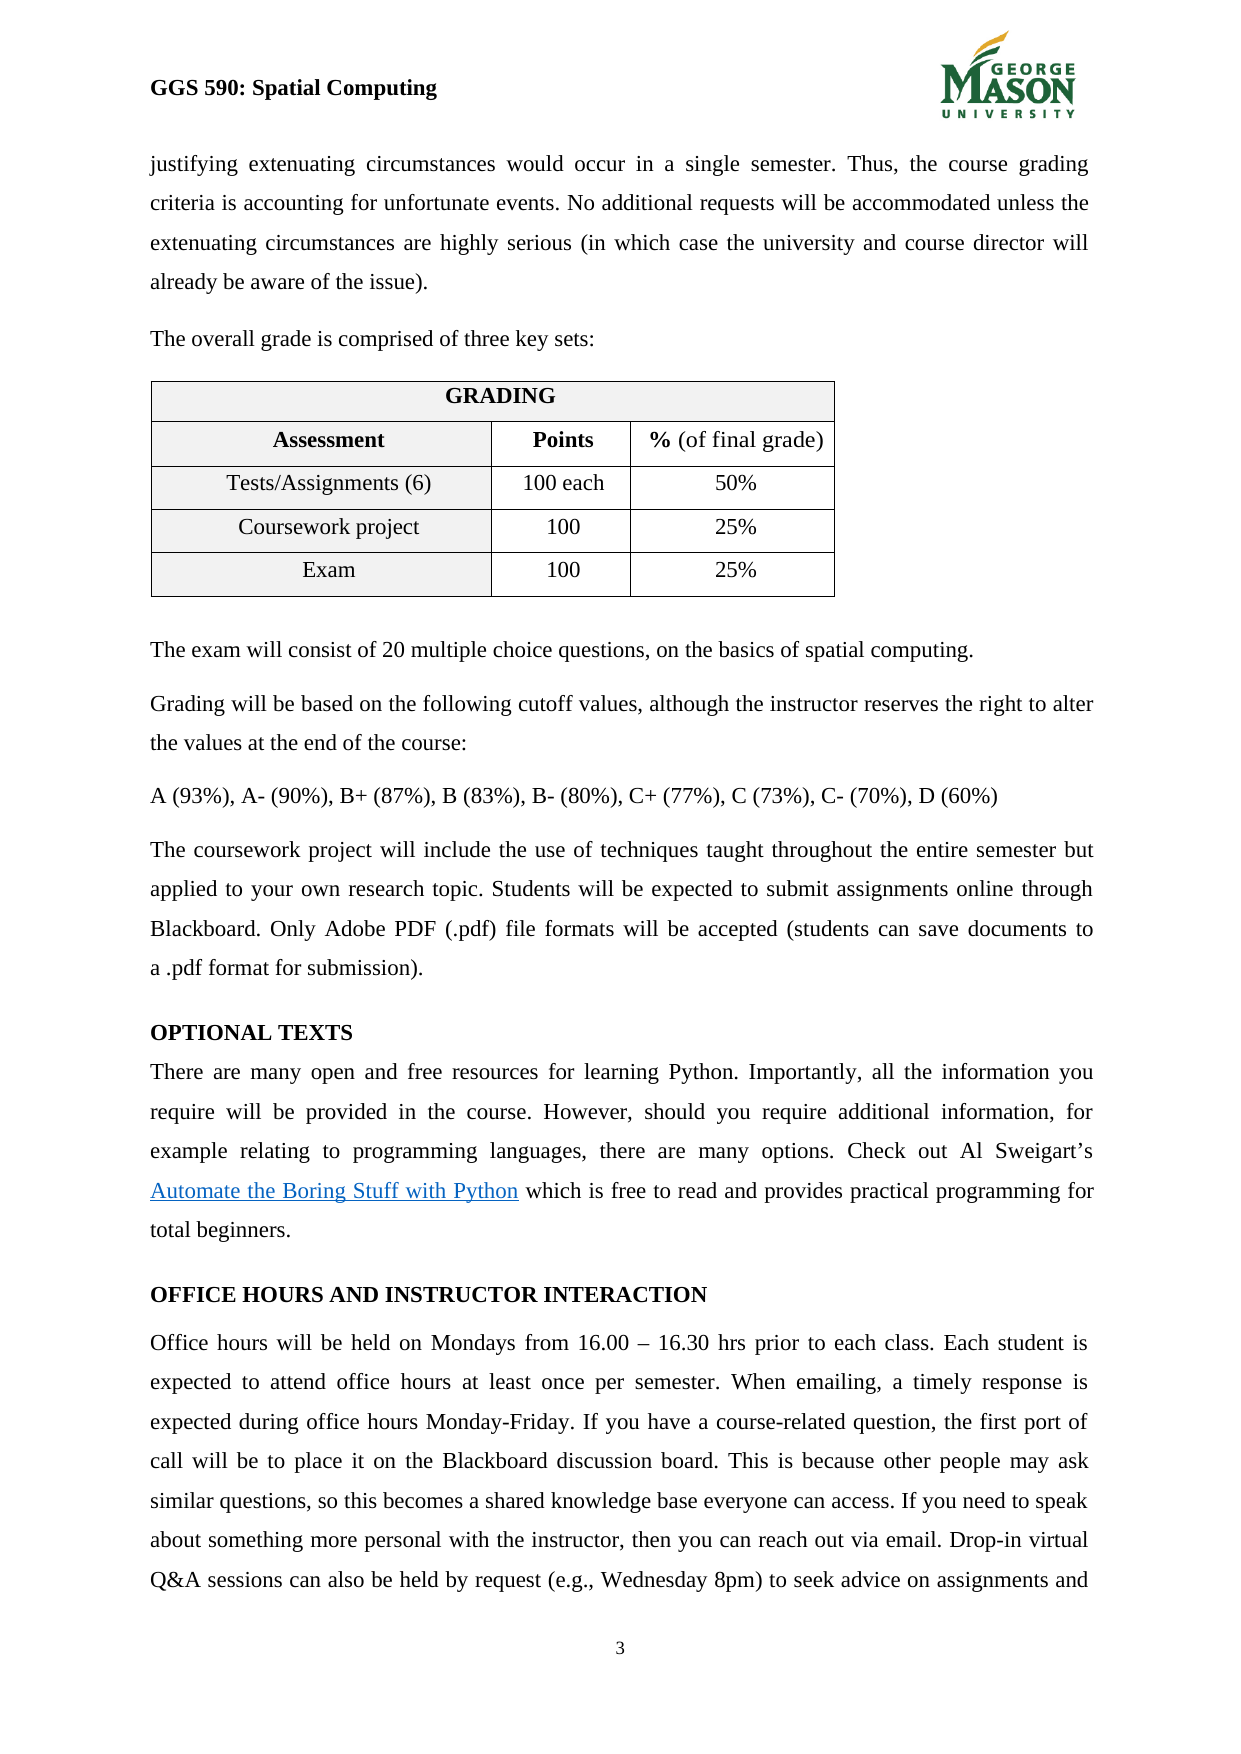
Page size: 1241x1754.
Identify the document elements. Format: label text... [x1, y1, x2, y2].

table_header GRADING [152, 382, 834, 421]
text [150, 150, 1090, 295]
table_cell 25% [631, 510, 834, 552]
text Grading will be based on the following cutoff values, although the instructor reserves the right to alter the values at the end of the course: [150, 690, 1095, 756]
table_cell Tests/Assignments (6) [152, 467, 491, 509]
text A (93%), A- (90%), B+ (87%), B (83%), B- (80%), C+ (77%), C (73%), C- (70%), D (60%) [150, 783, 1095, 809]
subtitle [150, 1329, 1090, 1592]
table_cell 25% [631, 553, 834, 596]
table_cell 100 each [492, 467, 630, 509]
text OPTIONAL TEXTS [150, 1019, 1095, 1045]
text The exam will consist of 20 multiple choice questions, on the basics of spatial computing. [150, 636, 1090, 663]
table_cell Exam [152, 553, 491, 596]
table_cell Coursework project [152, 510, 491, 552]
text There are many open and free resources for learning Python. Importantly, all the information you require will be provided in the course. However, should you require additional information, for example relating to programming languages, there are many options. Check out Al Sweigart’s Automate the Boring Stuff with Python which is free to read and provides practical programming for total beginners. [150, 1058, 1095, 1243]
text The overall grade is comprised of three key sets: [150, 324, 1090, 351]
table_cell 100 [492, 553, 630, 596]
table_cell % (of final grade) [631, 422, 834, 466]
picture [932, 26, 1083, 123]
subtitle OFFICE HOURS AND INSTRUCTOR INTERACTION [150, 1281, 1090, 1307]
text The coursework project will include the use of techniques taught throughout the entire semester but applied to your own research topic. Students will be expected to submit assignments online through Blackboard. Only Adobe PDF (.pdf) file formats will be accepted (students can save documents to a .pdf format for submission). [150, 836, 1095, 981]
table_cell 50% [631, 467, 834, 509]
table_cell Assessment [152, 422, 491, 466]
table_cell 100 [492, 510, 630, 552]
table_cell Points [492, 422, 630, 466]
